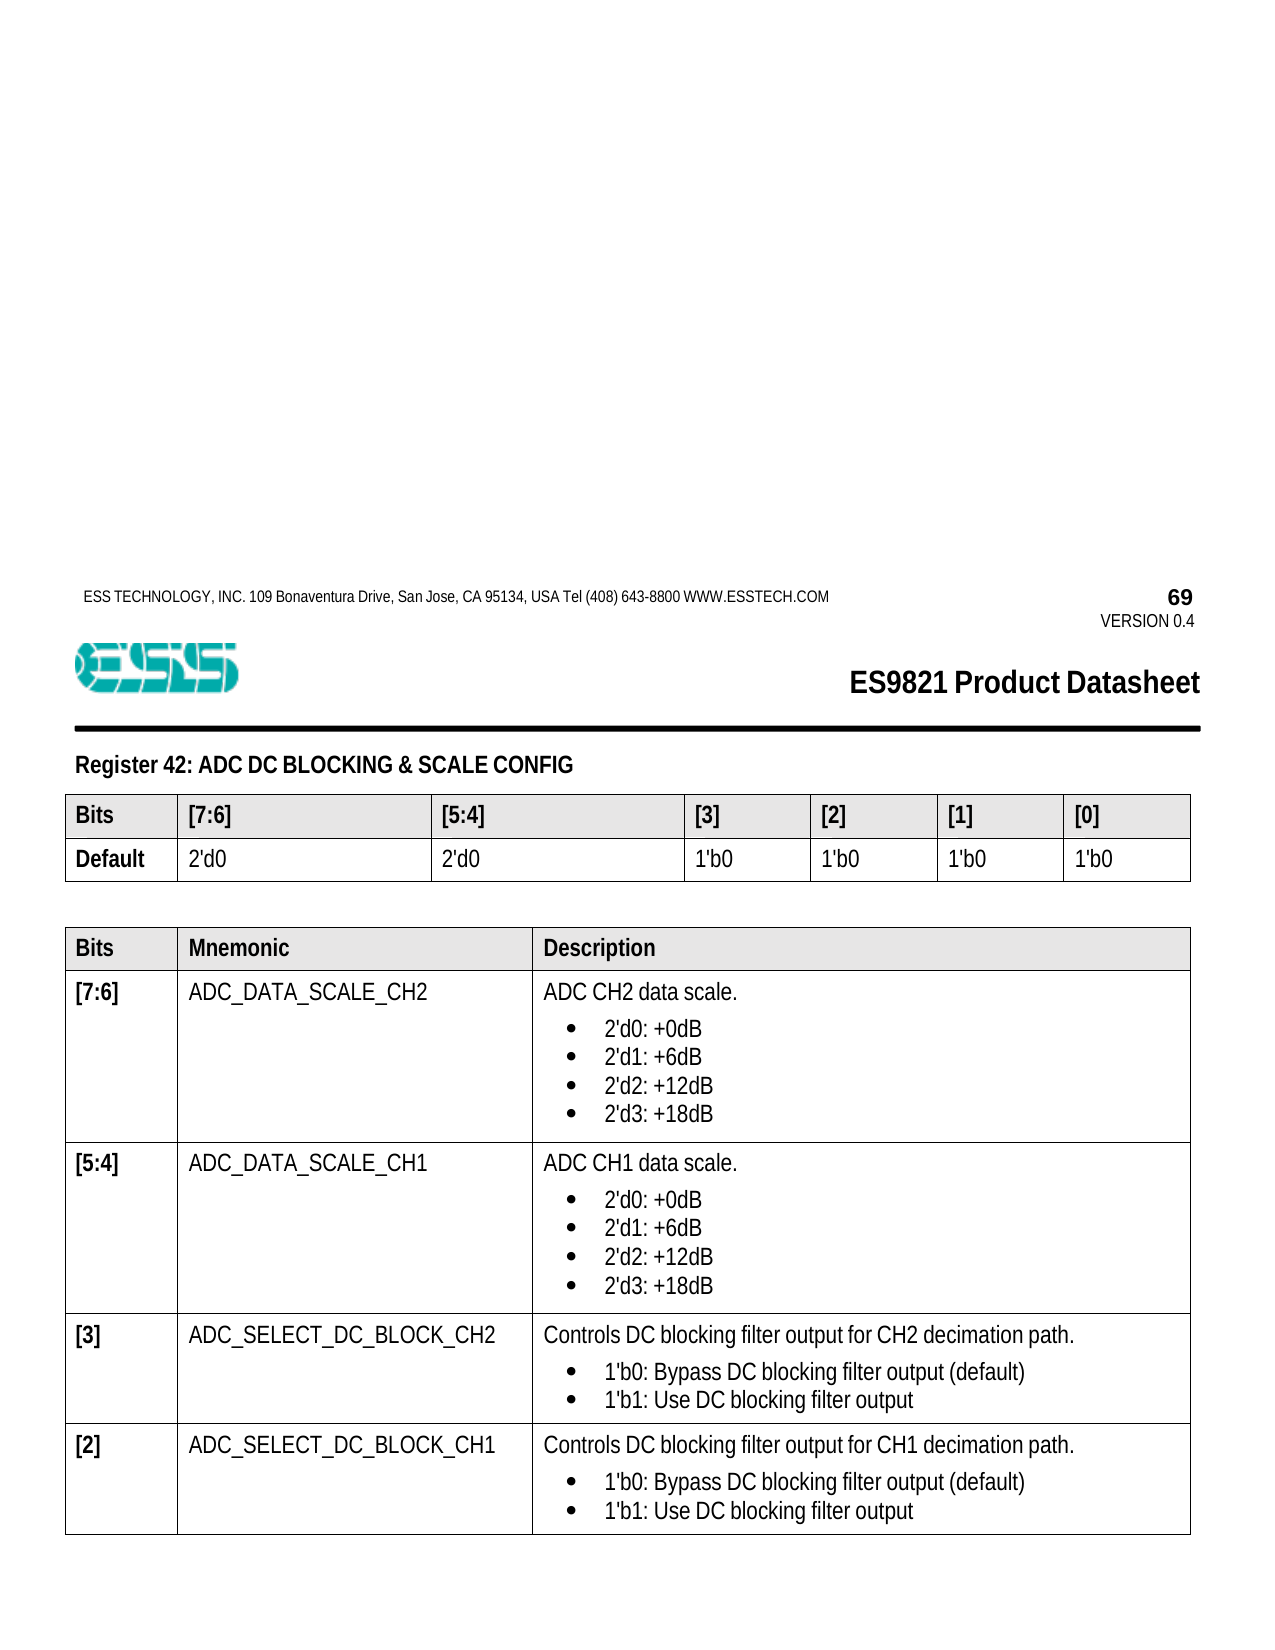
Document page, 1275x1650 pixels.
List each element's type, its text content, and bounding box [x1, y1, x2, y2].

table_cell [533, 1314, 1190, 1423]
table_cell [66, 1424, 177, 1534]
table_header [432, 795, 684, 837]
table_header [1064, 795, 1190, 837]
text ES9821 Product Datasheet [75, 643, 1200, 706]
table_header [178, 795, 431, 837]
text ESS TECHNOLOGY, INC. 109 Bonaventura Drive, San Jose, CA 95134, USA Tel (408) 643-8800 WWW.ESSTECH.COM 69 [83, 584, 1200, 610]
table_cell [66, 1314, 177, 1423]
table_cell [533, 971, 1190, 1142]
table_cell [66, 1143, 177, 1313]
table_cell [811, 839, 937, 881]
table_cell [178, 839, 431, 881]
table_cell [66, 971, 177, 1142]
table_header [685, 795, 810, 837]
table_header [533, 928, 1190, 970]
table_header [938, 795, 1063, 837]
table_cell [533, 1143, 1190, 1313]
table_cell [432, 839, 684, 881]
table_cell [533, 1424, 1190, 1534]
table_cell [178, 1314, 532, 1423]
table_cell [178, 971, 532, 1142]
text Register 42: ADC DC BLOCKING & SCALE CONFIG [75, 751, 1200, 779]
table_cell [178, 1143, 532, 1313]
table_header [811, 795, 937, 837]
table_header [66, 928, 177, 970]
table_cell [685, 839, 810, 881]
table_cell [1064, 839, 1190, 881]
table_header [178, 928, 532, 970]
text VERSION 0.4 [1100, 610, 1200, 631]
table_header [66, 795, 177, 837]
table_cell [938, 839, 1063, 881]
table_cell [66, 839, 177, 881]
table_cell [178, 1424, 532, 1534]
